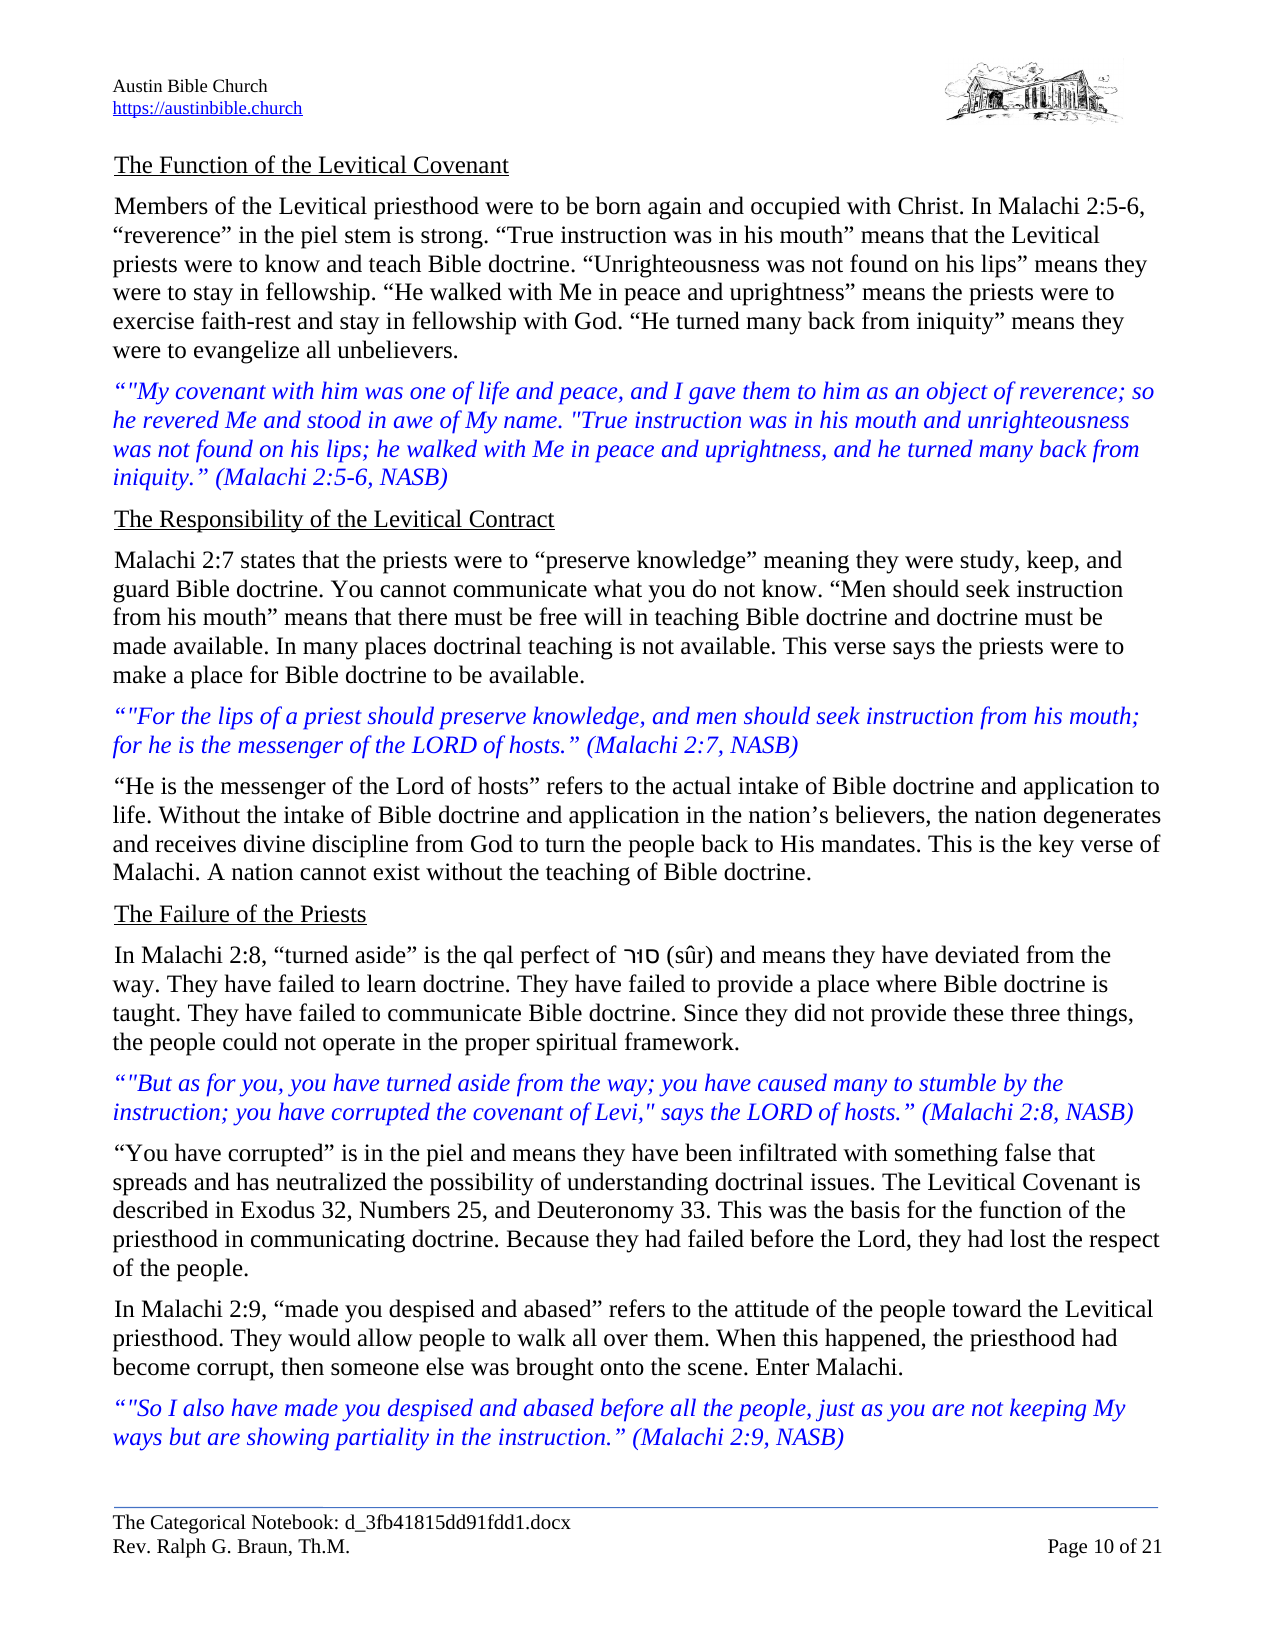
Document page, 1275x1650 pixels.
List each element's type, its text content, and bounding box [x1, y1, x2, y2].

text Members of the Levitical priesthood were to be born again and occupied with Christ. In Malachi 2:5-6, “reverence” in the piel stem is strong. “True instruction was in his mouth” means that the Levitical priests were to know and teach Bible doctrine. “Unrighteousness was not found on his lips” means they were to stay in fellowship. “He walked with Me in peace and uprightness” means the priests were to exercise faith-rest and stay in fellowship with God. “He turned many back from iniquity” means they were to evangelize all unbelievers. [112, 191, 1162, 364]
text “"My covenant with him was one of life and peace, and I gave them to him as an object of reverence; so he revered Me and stood in awe of My name. "True instruction was in his mouth and unrighteousness was not found on his lips; he walked with Me in peace and uprightness, and he turned many back from iniquity.” (Malachi 2:5-6, NASB) [112, 376, 1162, 491]
text “You have corrupted” is in the piel and means they have been infiltrated with something false that spreads and has neutralized the possibility of understanding doctrinal issues. The Levitical Covenant is described in Exodus 32, Numbers 25, and Deuteronomy 33. This was the basis for the function of the priesthood in communicating doctrine. Because they had failed before the Lord, they had lost the respect of the people. [112, 1138, 1162, 1282]
text “"For the lips of a priest should preserve knowledge, and men should seek instruction from his mouth; for he is the messenger of the LORD of hosts.” (Malachi 2:7, NASB) [112, 701, 1162, 759]
text Malachi 2:7 states that the priests were to “preserve knowledge” meaning they were study, keep, and guard Bible doctrine. You cannot communicate what you do not know. “Men should seek instruction from his mouth” means that there must be free will in teaching Bible doctrine and doctrine must be made available. In many places doctrinal teaching is not available. This verse says the priests were to make a place for Bible doctrine to be available. [112, 545, 1162, 689]
text The Responsibility of the Levitical Contract [112, 504, 1162, 532]
text “He is the messenger of the Lord of hosts” refers to the actual intake of Bible doctrine and application to life. Without the intake of Bible doctrine and application in the nation’s believers, the nation degenerates and receives divine discipline from God to turn the people back to His mandates. This is the key verse of Malachi. A nation cannot exist without the teaching of Bible doctrine. [112, 771, 1162, 886]
text The Failure of the Priests [112, 899, 1162, 927]
text The Function of the Levitical Covenant [112, 150, 1162, 179]
text In Malachi 2:9, “made you despised and abased” refers to the attitude of the people toward the Levitical priesthood. They would allow people to walk all over them. When this happened, the priesthood had become corrupt, then someone else was brought onto the scene. Enter Malachi. [112, 1294, 1162, 1381]
text In Malachi 2:8, “turned aside” is the qal perfect of סוּר (sûr) and means they have deviated from the way. They have failed to learn doctrine. They have failed to provide a place where Bible doctrine is taught. They have failed to communicate Bible doctrine. Since they did not provide these three things, the people could not operate in the proper spiritual framework. [112, 940, 1162, 1056]
text “"So I also have made you despised and abased before all the people, just as you are not keeping My ways but are showing partiality in the instruction.” (Malachi 2:9, NASB) [112, 1393, 1162, 1451]
text “"But as for you, you have turned aside from the way; you have caused many to stumble by the instruction; you have corrupted the covenant of Levi," says the LORD of hosts.” (Malachi 2:8, NASB) [112, 1068, 1162, 1126]
picture [944, 58, 1124, 125]
